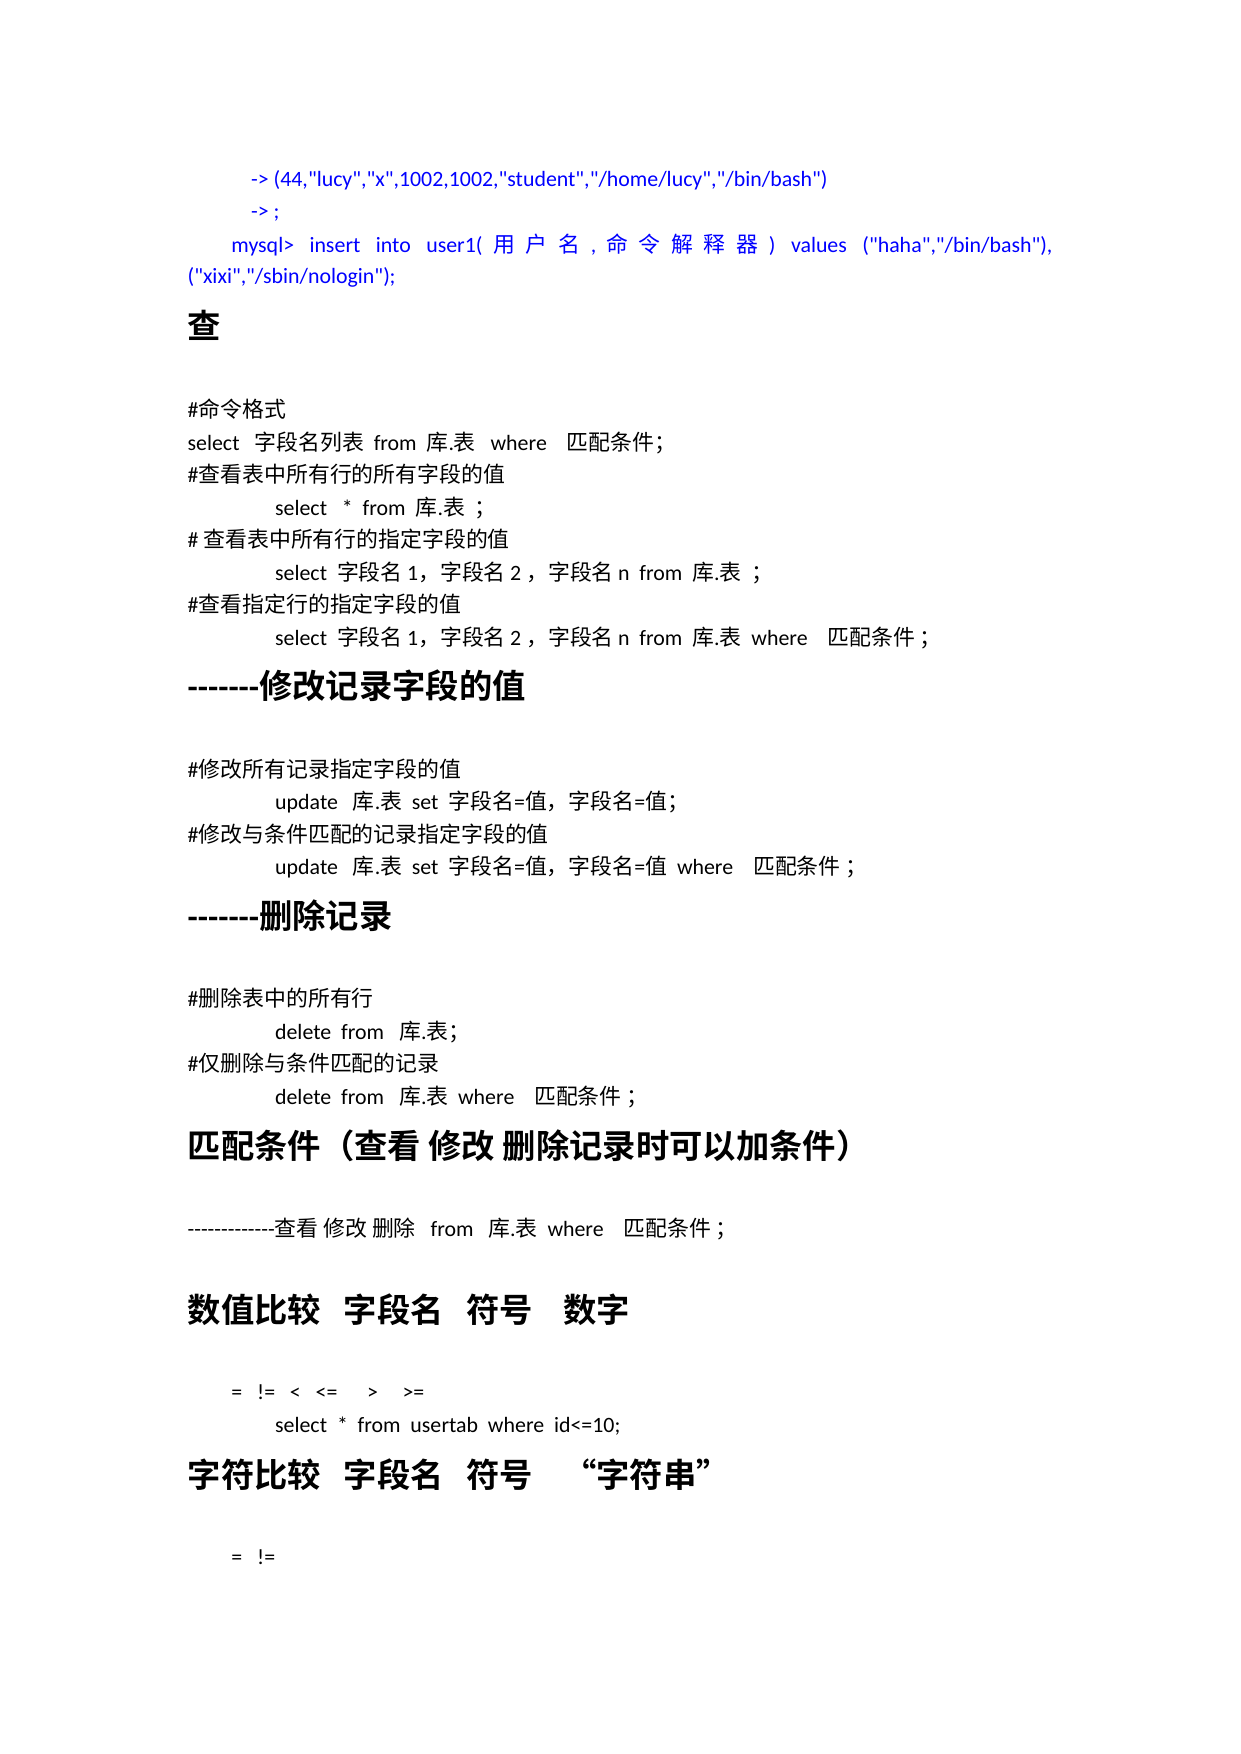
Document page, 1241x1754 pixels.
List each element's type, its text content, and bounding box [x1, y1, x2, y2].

subtitle -------修改记录字段的值 [187, 652, 1053, 717]
text delete from 库.表； [231, 1013, 1053, 1046]
text select 字段名1，字段名2 ，字段名n from 库.表 where 匹配条件 ； [231, 619, 1053, 652]
text update 库.表 set 字段名=值，字段名=值； [231, 784, 1053, 816]
text = != [187, 1540, 1053, 1573]
text #命令格式 [187, 392, 1053, 424]
text # 查看表中所有行的指定字段的值 [187, 522, 1053, 554]
text #仅删除与条件匹配的记录 [187, 1046, 1053, 1078]
subtitle 数值比较 字段名 符号 数字 [187, 1276, 1053, 1341]
text #查看指定行的指定字段的值 [187, 587, 1053, 619]
text mysql> insert into user1(用户名,命令解释器) values ("haha","/bin/bash"), ("xixi","/sbin/nologin"); [187, 227, 1053, 292]
text update 库.表 set 字段名=值，字段名=值 where 匹配条件 ； [231, 849, 1053, 881]
text select * from 库.表 ； [231, 489, 1053, 522]
text = != < <= > >= [187, 1375, 1053, 1408]
text #修改所有记录指定字段的值 [187, 751, 1053, 784]
text #删除表中的所有行 [187, 981, 1053, 1013]
text delete from 库.表 where 匹配条件 ； [231, 1078, 1053, 1111]
subtitle -------删除记录 [187, 881, 1053, 946]
text select * from usertab where id<=10; [231, 1408, 1053, 1440]
subtitle 匹配条件（查看 修改 删除记录时可以加条件） [187, 1111, 1053, 1176]
text -> ; [187, 194, 1053, 227]
subtitle 查 [187, 292, 1053, 357]
text -------------查看 修改 删除 from 库.表 where 匹配条件 ； [187, 1211, 1053, 1243]
text select 字段名列表 from 库.表 where 匹配条件； [187, 424, 1053, 457]
text #查看表中所有行的所有字段的值 [187, 457, 1053, 489]
text select 字段名1，字段名2 ，字段名n from 库.表 ； [231, 554, 1053, 587]
text -> (44,"lucy","x",1002,1002,"student","/home/lucy","/bin/bash") [187, 162, 1053, 194]
subtitle 字符比较 字段名 符号 “字符串” [187, 1440, 1053, 1505]
text #修改与条件匹配的记录指定字段的值 [187, 816, 1053, 849]
